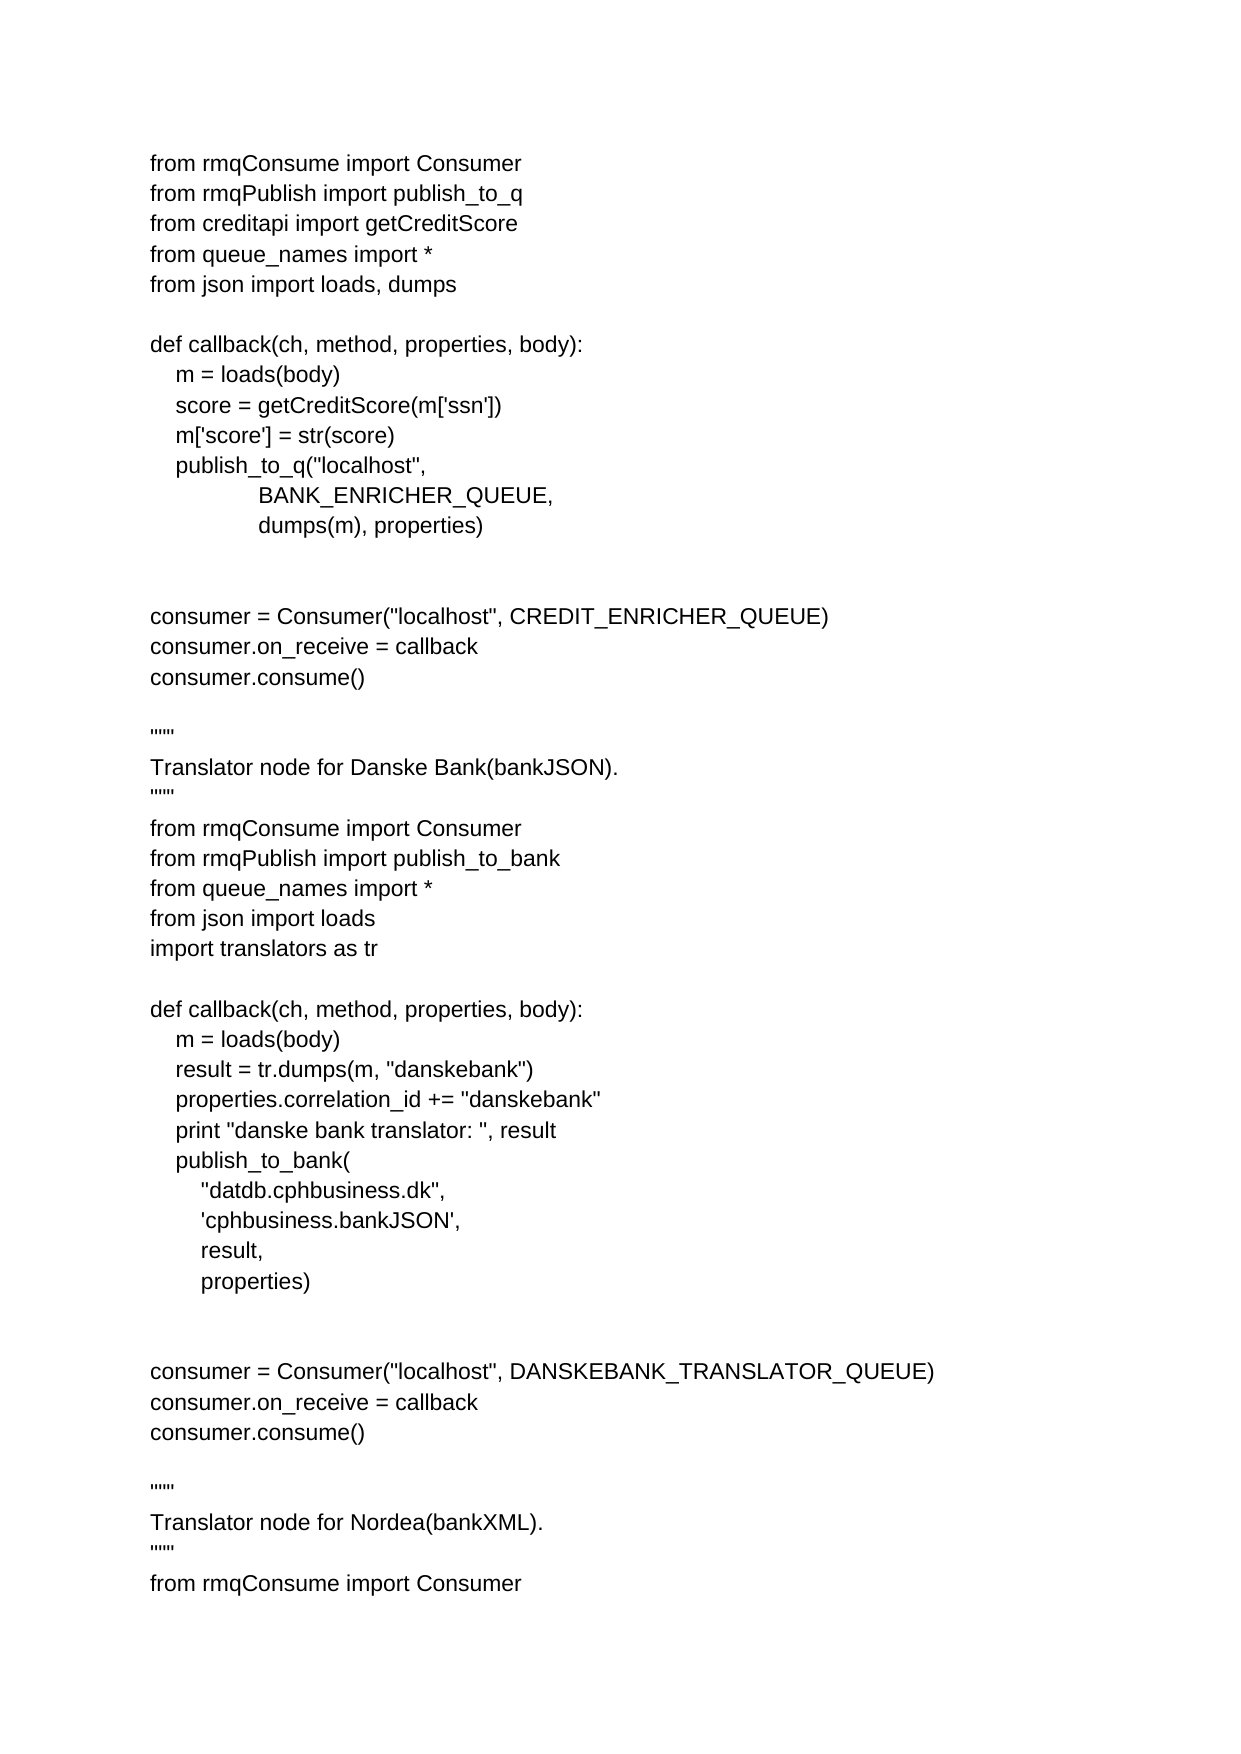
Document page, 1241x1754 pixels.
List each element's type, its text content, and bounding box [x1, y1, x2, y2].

text m = loads(body) [150, 1026, 1090, 1052]
text dumps(m), properties) [150, 512, 1090, 539]
text result, [150, 1237, 1090, 1264]
text print "danske bank translator: ", result [150, 1117, 1090, 1143]
text m['score'] = str(score) [150, 422, 1090, 448]
text from rmqConsume import Consumer [150, 150, 1090, 176]
text consumer.on_receive = callback [150, 1388, 1090, 1415]
text """ [150, 724, 1090, 750]
text from rmqPublish import publish_to_q [150, 180, 1090, 207]
text from json import loads, dumps [150, 271, 1090, 297]
text publish_to_q("localhost", [150, 452, 1090, 478]
text Translator node for Nordea(bankXML). [150, 1509, 1090, 1536]
text import translators as tr [150, 935, 1090, 962]
text from creditapi import getCreditScore [150, 210, 1090, 237]
text score = getCreditScore(m['ssn']) [150, 392, 1090, 418]
text """ [150, 1539, 1090, 1566]
text from rmqConsume import Consumer [150, 814, 1090, 841]
text consumer.consume() [150, 663, 1090, 690]
text "datdb.cphbusiness.dk", [150, 1177, 1090, 1203]
text def callback(ch, method, properties, body): [150, 996, 1090, 1022]
text m = loads(body) [150, 361, 1090, 388]
text from json import loads [150, 905, 1090, 932]
text def callback(ch, method, properties, body): [150, 331, 1090, 358]
text consumer = Consumer("localhost", DANSKEBANK_TRANSLATOR_QUEUE) [150, 1358, 1090, 1385]
text from queue_names import * [150, 241, 1090, 267]
text publish_to_bank( [150, 1147, 1090, 1173]
text from queue_names import * [150, 875, 1090, 901]
text """ [150, 1479, 1090, 1506]
text consumer.consume() [150, 1419, 1090, 1445]
text properties) [150, 1268, 1090, 1294]
text consumer.on_receive = callback [150, 633, 1090, 660]
text from rmqPublish import publish_to_bank [150, 845, 1090, 871]
text Translator node for Danske Bank(bankJSON). [150, 754, 1090, 781]
text consumer = Consumer("localhost", CREDIT_ENRICHER_QUEUE) [150, 603, 1090, 629]
text """ [150, 784, 1090, 811]
text BANK_ENRICHER_QUEUE, [150, 482, 1090, 509]
text from rmqConsume import Consumer [150, 1570, 1090, 1596]
text properties.correlation_id += "danskebank" [150, 1086, 1090, 1113]
text result = tr.dumps(m, "danskebank") [150, 1056, 1090, 1083]
text 'cphbusiness.bankJSON', [150, 1207, 1090, 1234]
